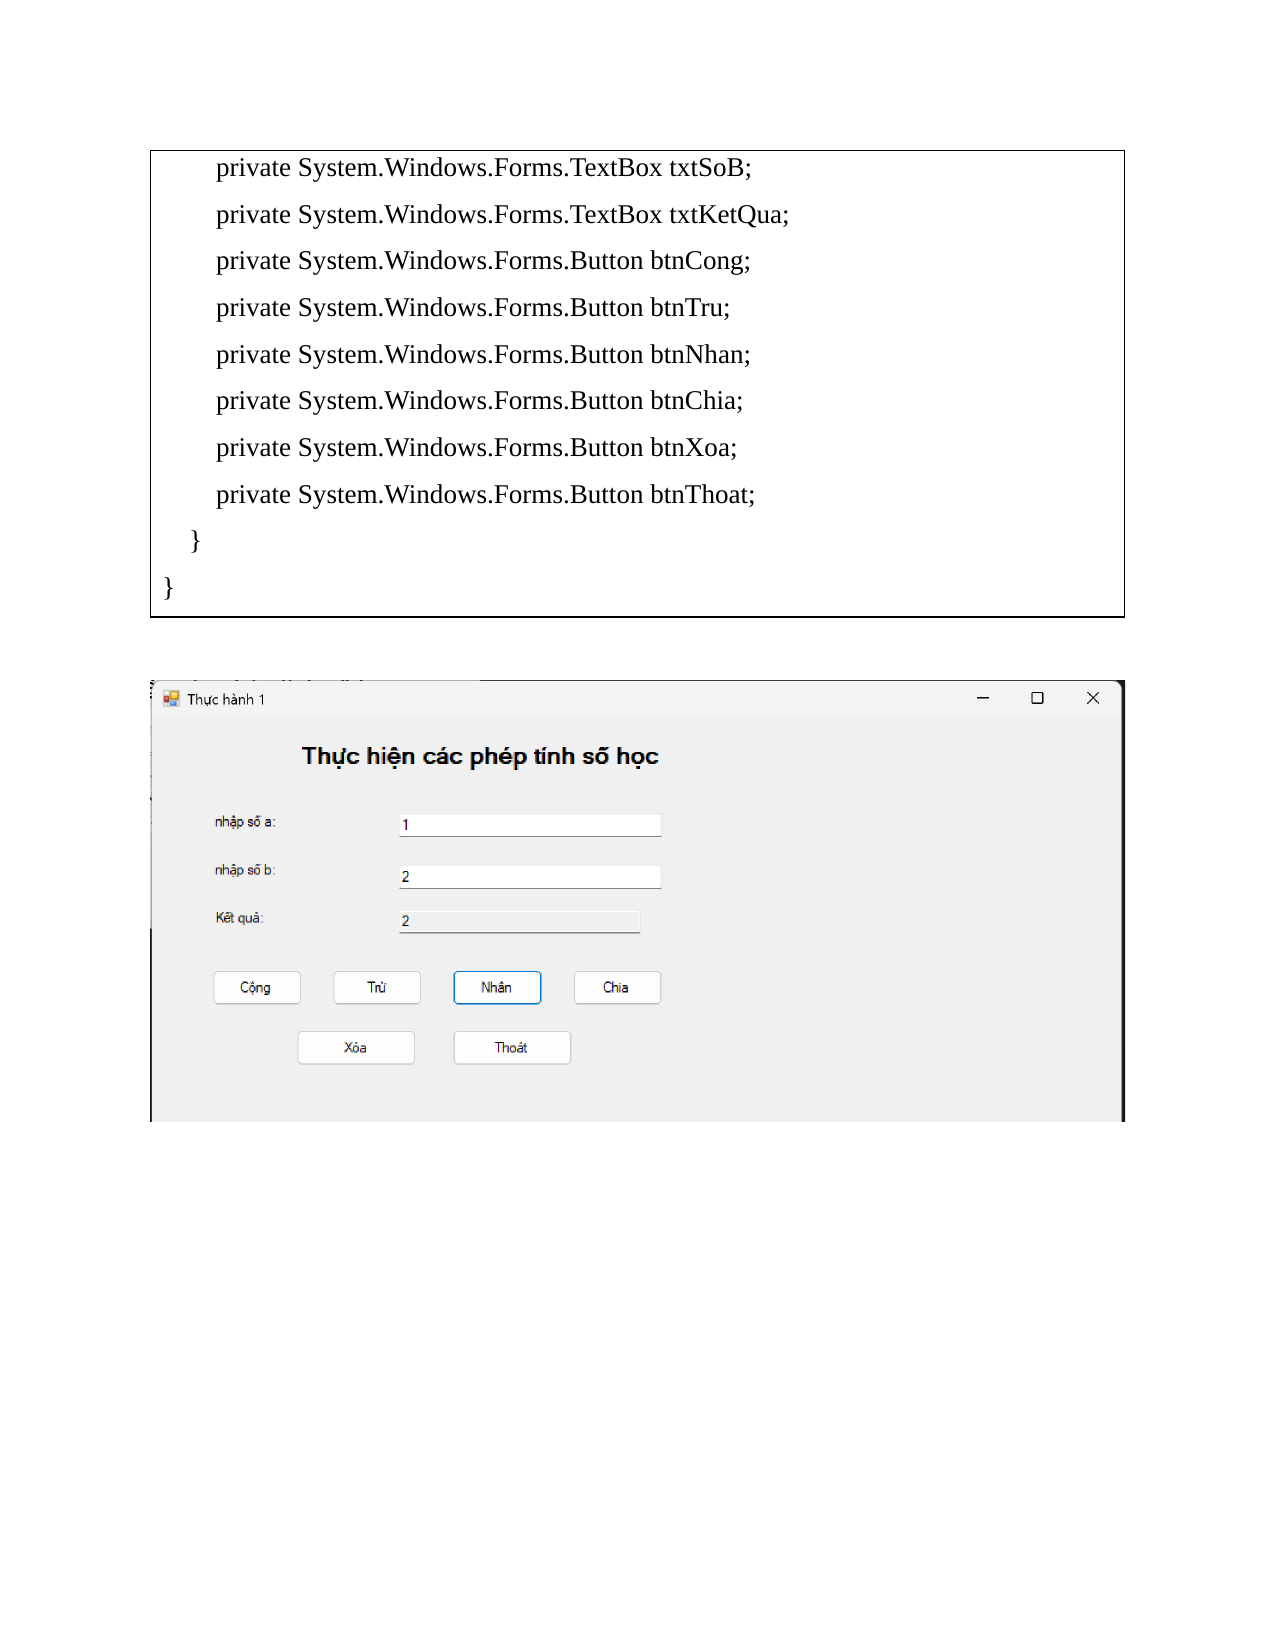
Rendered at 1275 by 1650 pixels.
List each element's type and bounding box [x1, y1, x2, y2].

table_header [151, 151, 1124, 616]
picture [150, 680, 1125, 1122]
